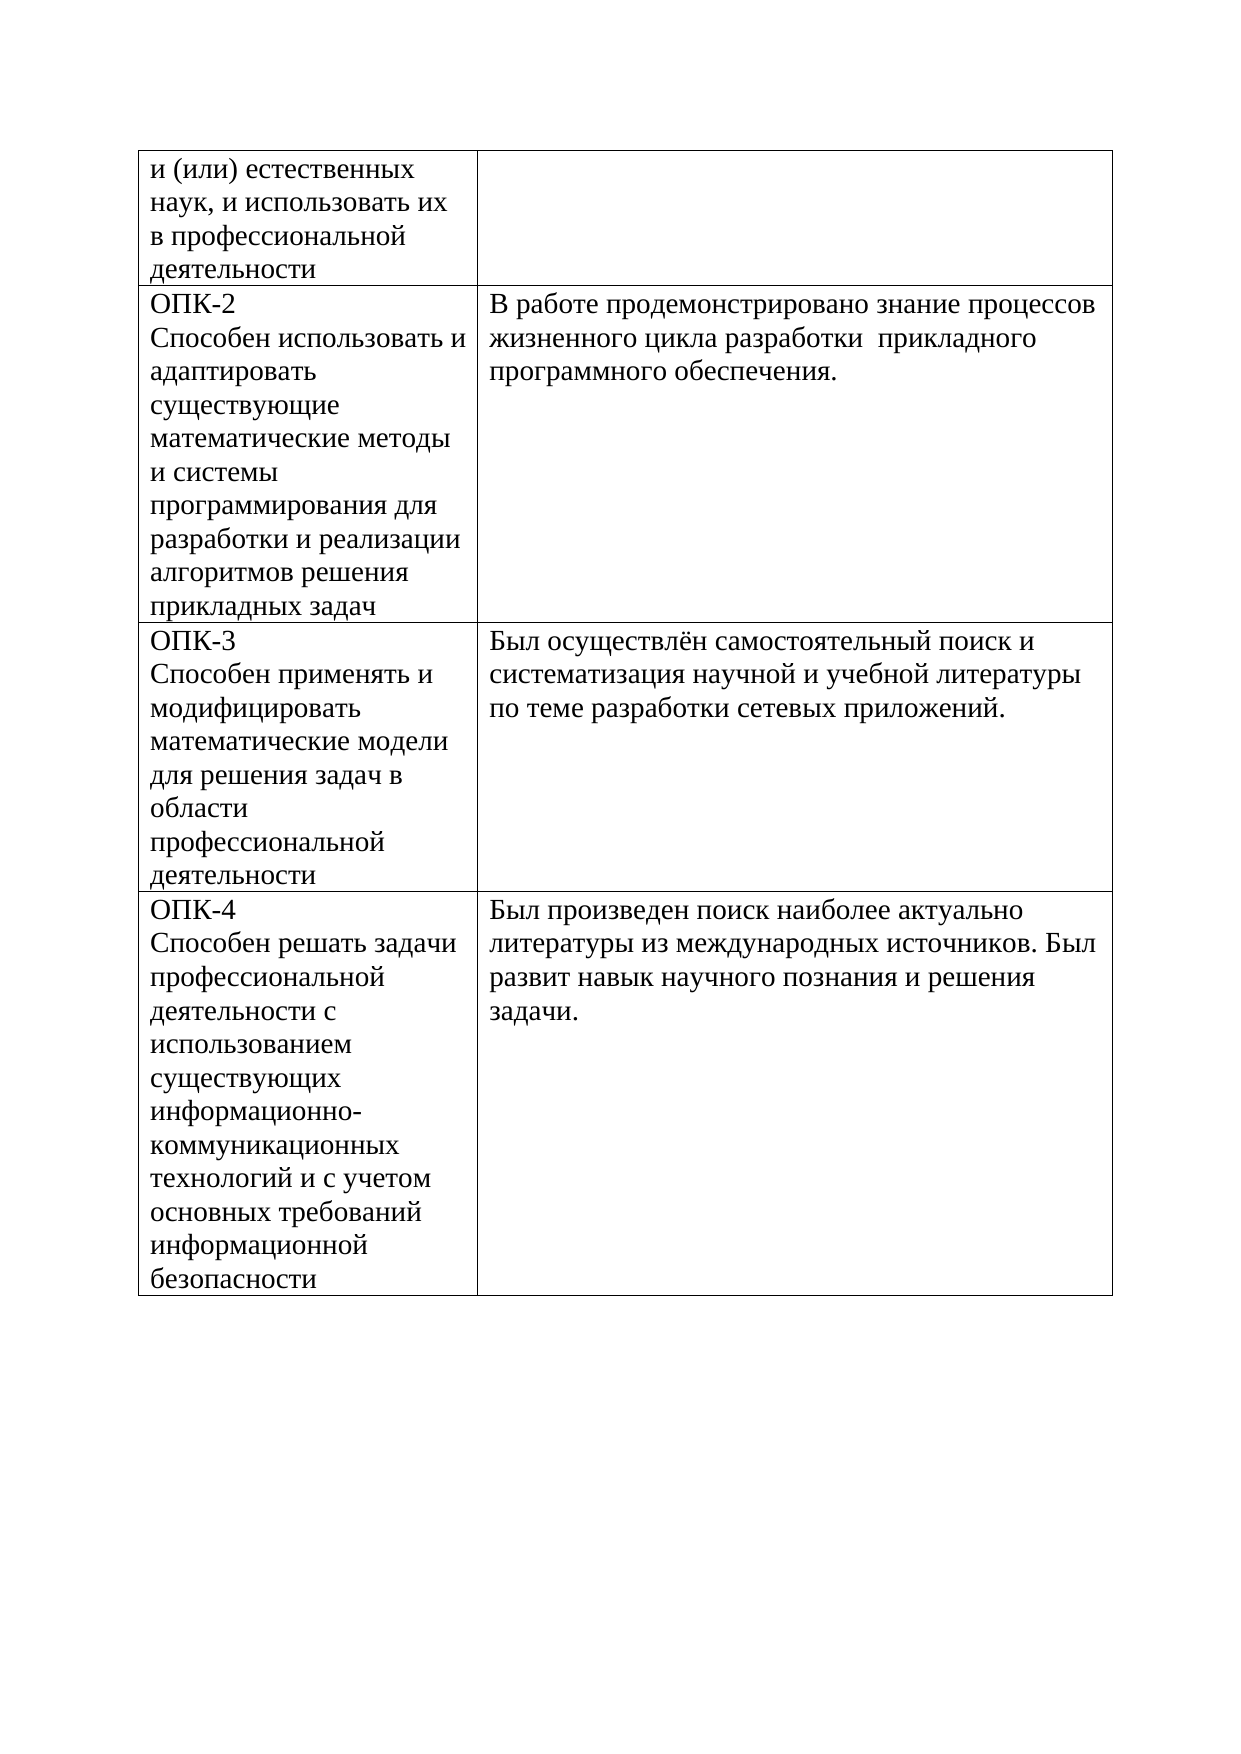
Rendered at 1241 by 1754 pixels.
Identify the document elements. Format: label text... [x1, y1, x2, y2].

table_cell ОПК-4 Способен решать задачи профессиональной деятельности с использованием существующих информационно-коммуникационных технологий и с учетом основных требований информационной безопасности [139, 892, 477, 1294]
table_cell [139, 151, 477, 285]
table_cell Был произведен поиск наиболее актуально литературы из международных источников. Был развит навык научного познания и решения задачи. [478, 892, 1112, 1294]
table_cell ОПК-3 Способен применять и модифицировать математические модели для решения задач в области профессиональной деятельности [139, 623, 477, 891]
table_cell Был осуществлён самостоятельный поиск и систематизация научной и учебной литературы по теме разработки сетевых приложений. [478, 623, 1112, 891]
table_cell ОПК-2 Способен использовать и адаптировать существующие математические методы и системы программирования для разработки и реализации алгоритмов решения прикладных задач [139, 286, 477, 622]
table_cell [478, 151, 1112, 285]
table_cell В работе продемонстрировано знание процессов жизненного цикла разработки прикладного программного обеспечения. [478, 286, 1112, 622]
